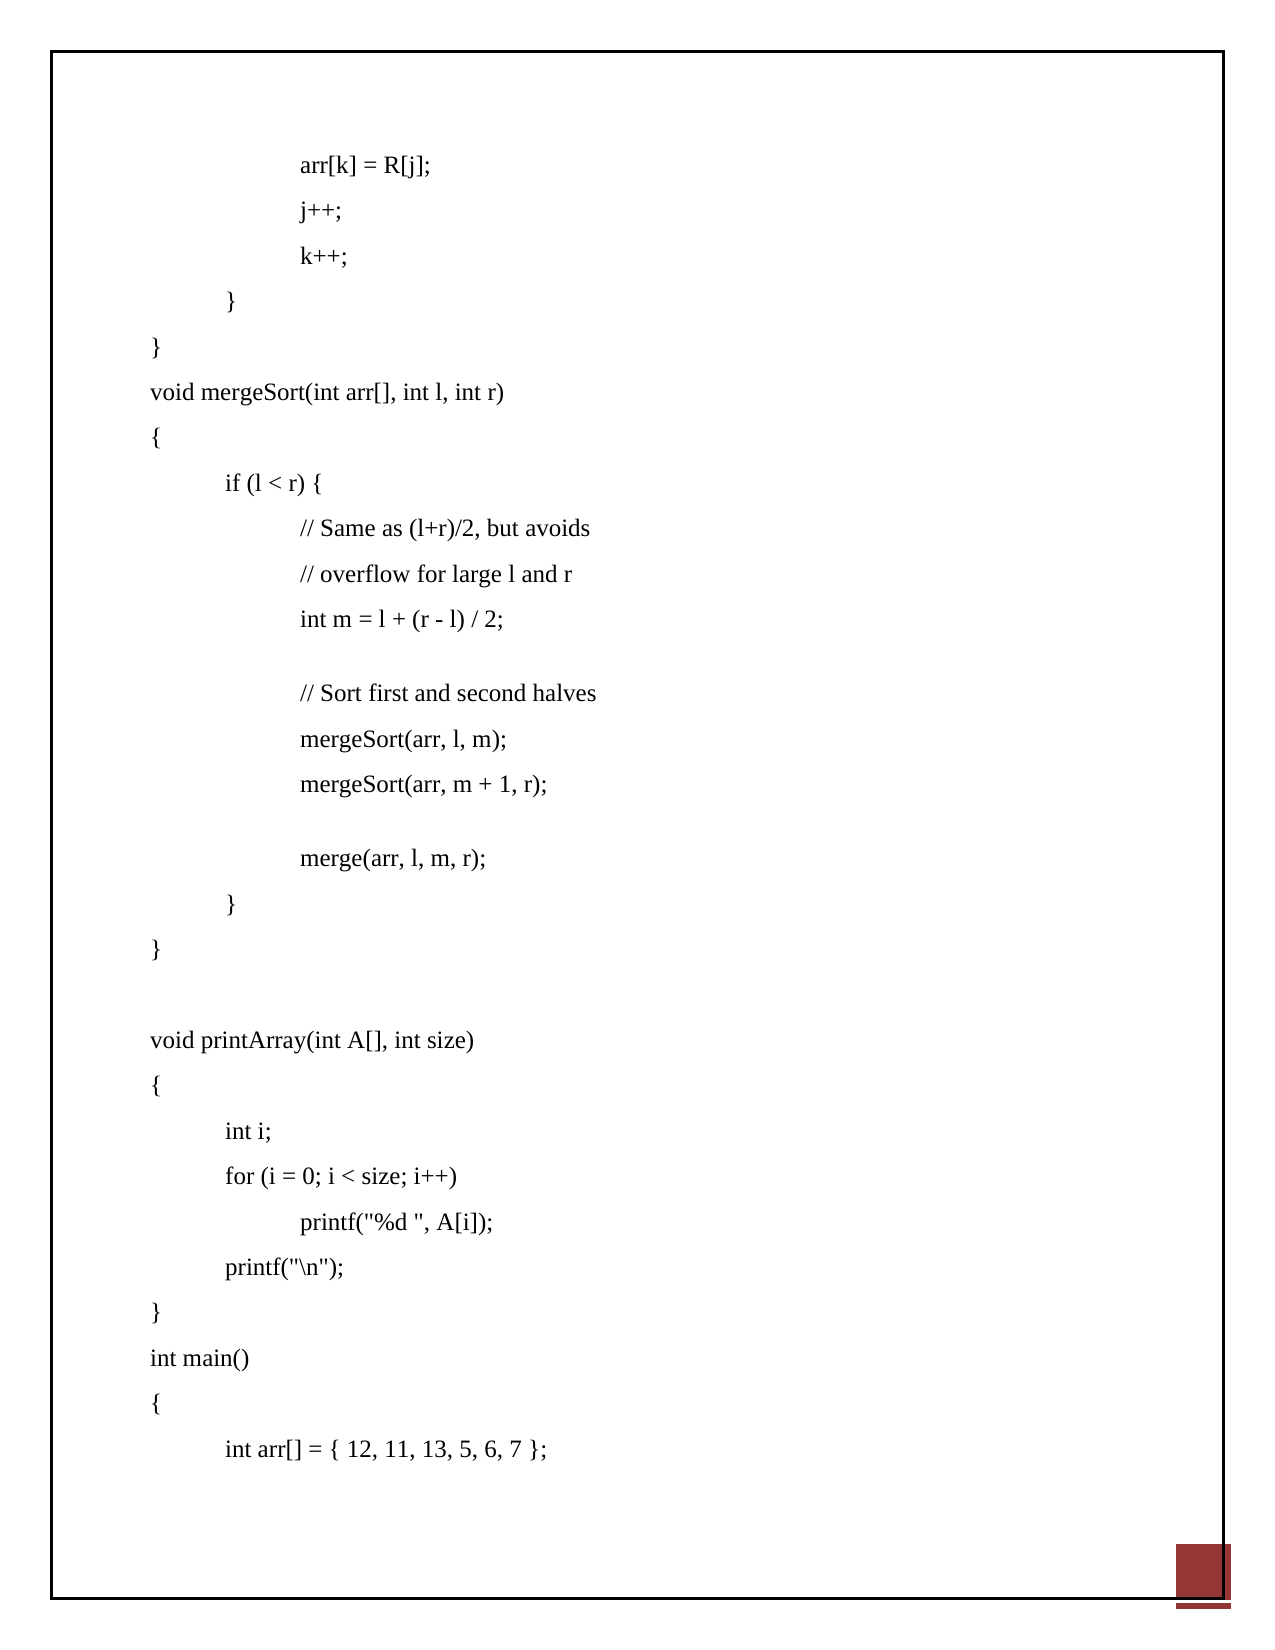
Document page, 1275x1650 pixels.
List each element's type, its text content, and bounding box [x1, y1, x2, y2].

text } [150, 286, 1125, 315]
text void printArray(int A[], int size) [150, 1025, 1125, 1054]
text mergeSort(arr, l, m); [150, 724, 1125, 752]
text { [150, 1388, 1125, 1417]
text int i; [150, 1116, 1125, 1144]
text for (i = 0; i < size; i++) [150, 1161, 1125, 1190]
text merge(arr, l, m, r); [150, 843, 1125, 872]
text // overflow for large l and r [150, 559, 1125, 587]
text } [150, 1297, 1125, 1326]
text { [150, 422, 1125, 451]
text if (l < r) { [150, 468, 1125, 497]
text int main() [150, 1343, 1125, 1372]
text mergeSort(arr, m + 1, r); [150, 769, 1125, 798]
text arr[k] = R[j]; [150, 150, 1125, 179]
text { [150, 1070, 1125, 1099]
text printf("%d ", A[i]); [150, 1207, 1125, 1235]
text j++; [150, 195, 1125, 224]
text // Sort first and second halves [150, 678, 1125, 707]
text int arr[] = { 12, 11, 13, 5, 6, 7 }; [150, 1434, 1125, 1462]
text // Same as (l+r)/2, but avoids [150, 513, 1125, 542]
text } [150, 332, 1125, 360]
text void mergeSort(int arr[], int l, int r) [150, 377, 1125, 406]
text int m = l + (r - l) / 2; [150, 604, 1125, 633]
text printf("\n"); [150, 1252, 1125, 1281]
text } [150, 889, 1125, 917]
text } [150, 934, 1125, 963]
text k++; [150, 241, 1125, 269]
